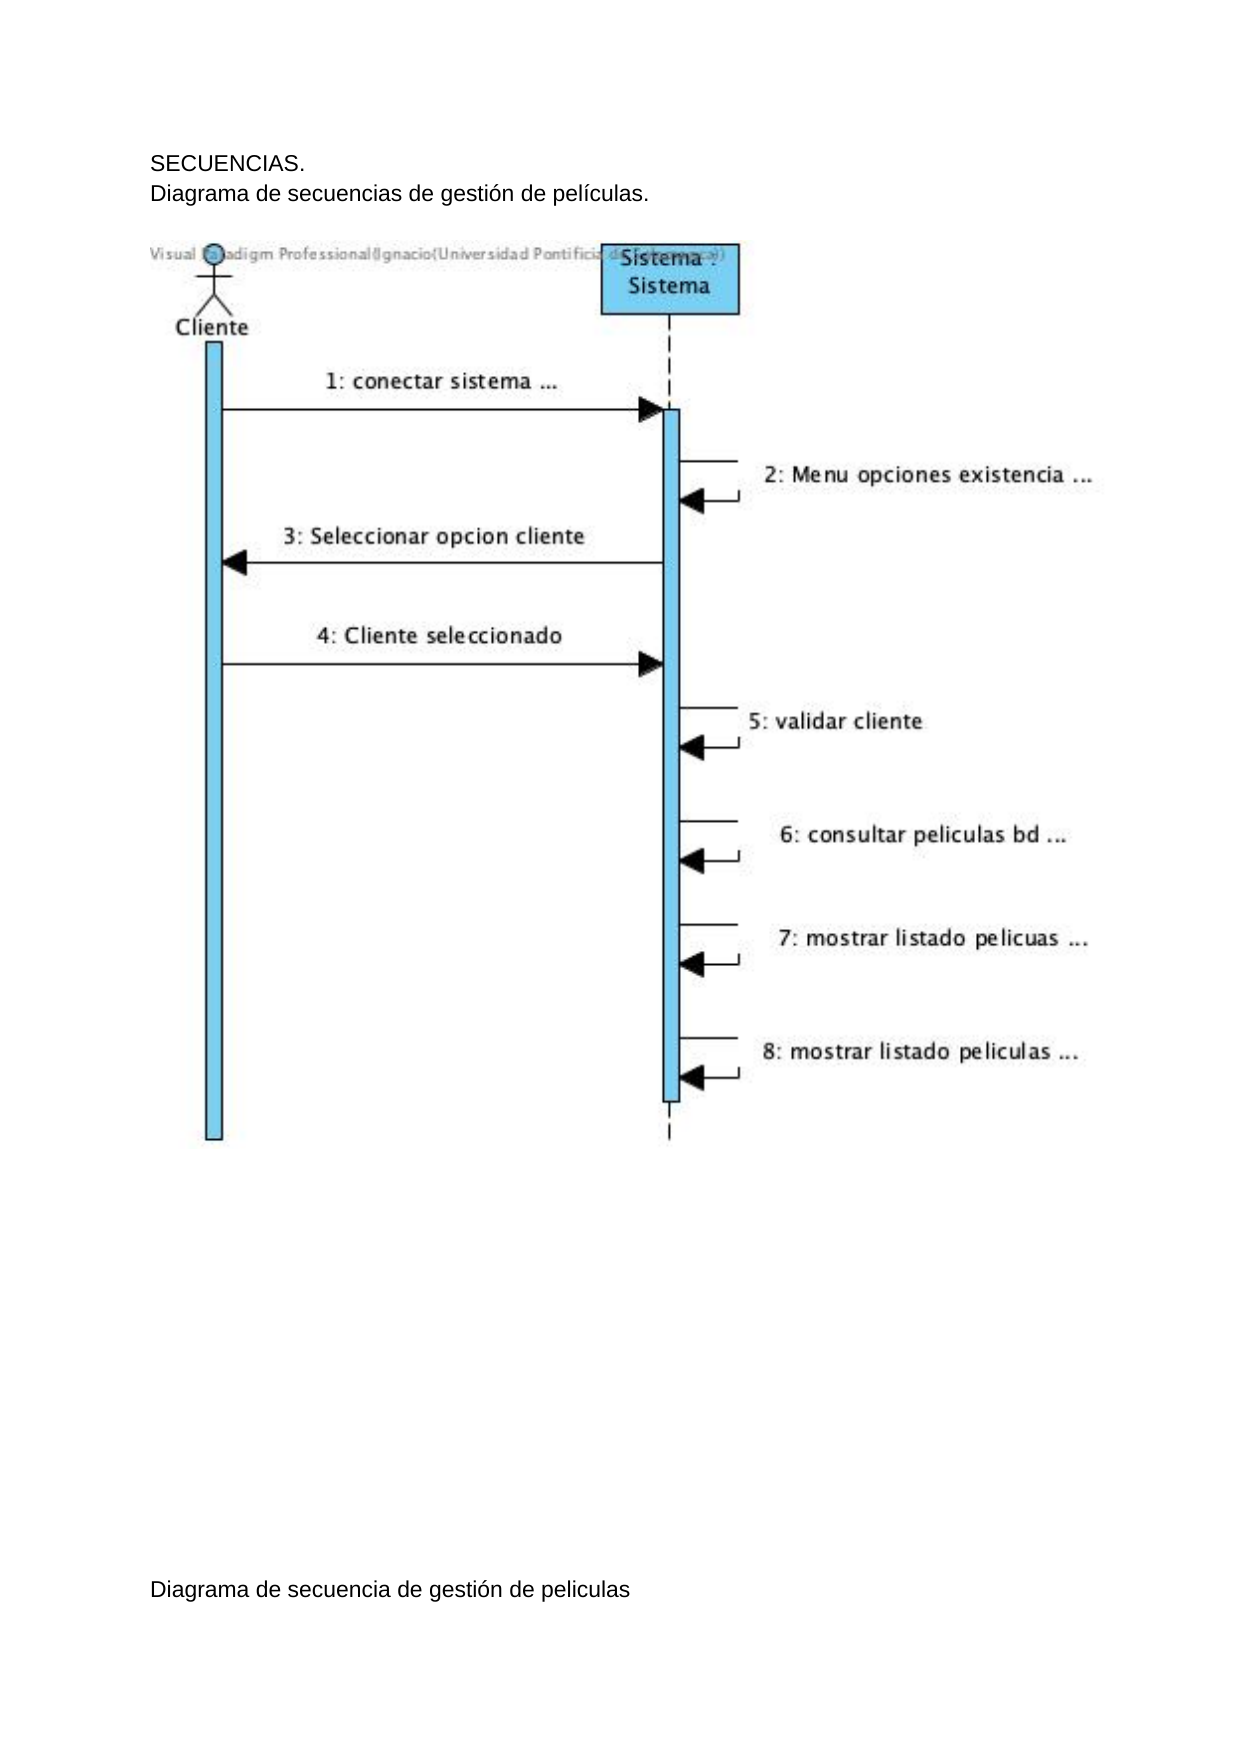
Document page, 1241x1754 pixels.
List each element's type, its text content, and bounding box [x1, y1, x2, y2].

text Diagrama de secuencias de gestión de películas. [150, 180, 1090, 207]
picture [150, 240, 1140, 1149]
text SECUENCIAS. [150, 150, 1090, 176]
text Diagrama de secuencia de gestión de peliculas [150, 1576, 1090, 1602]
